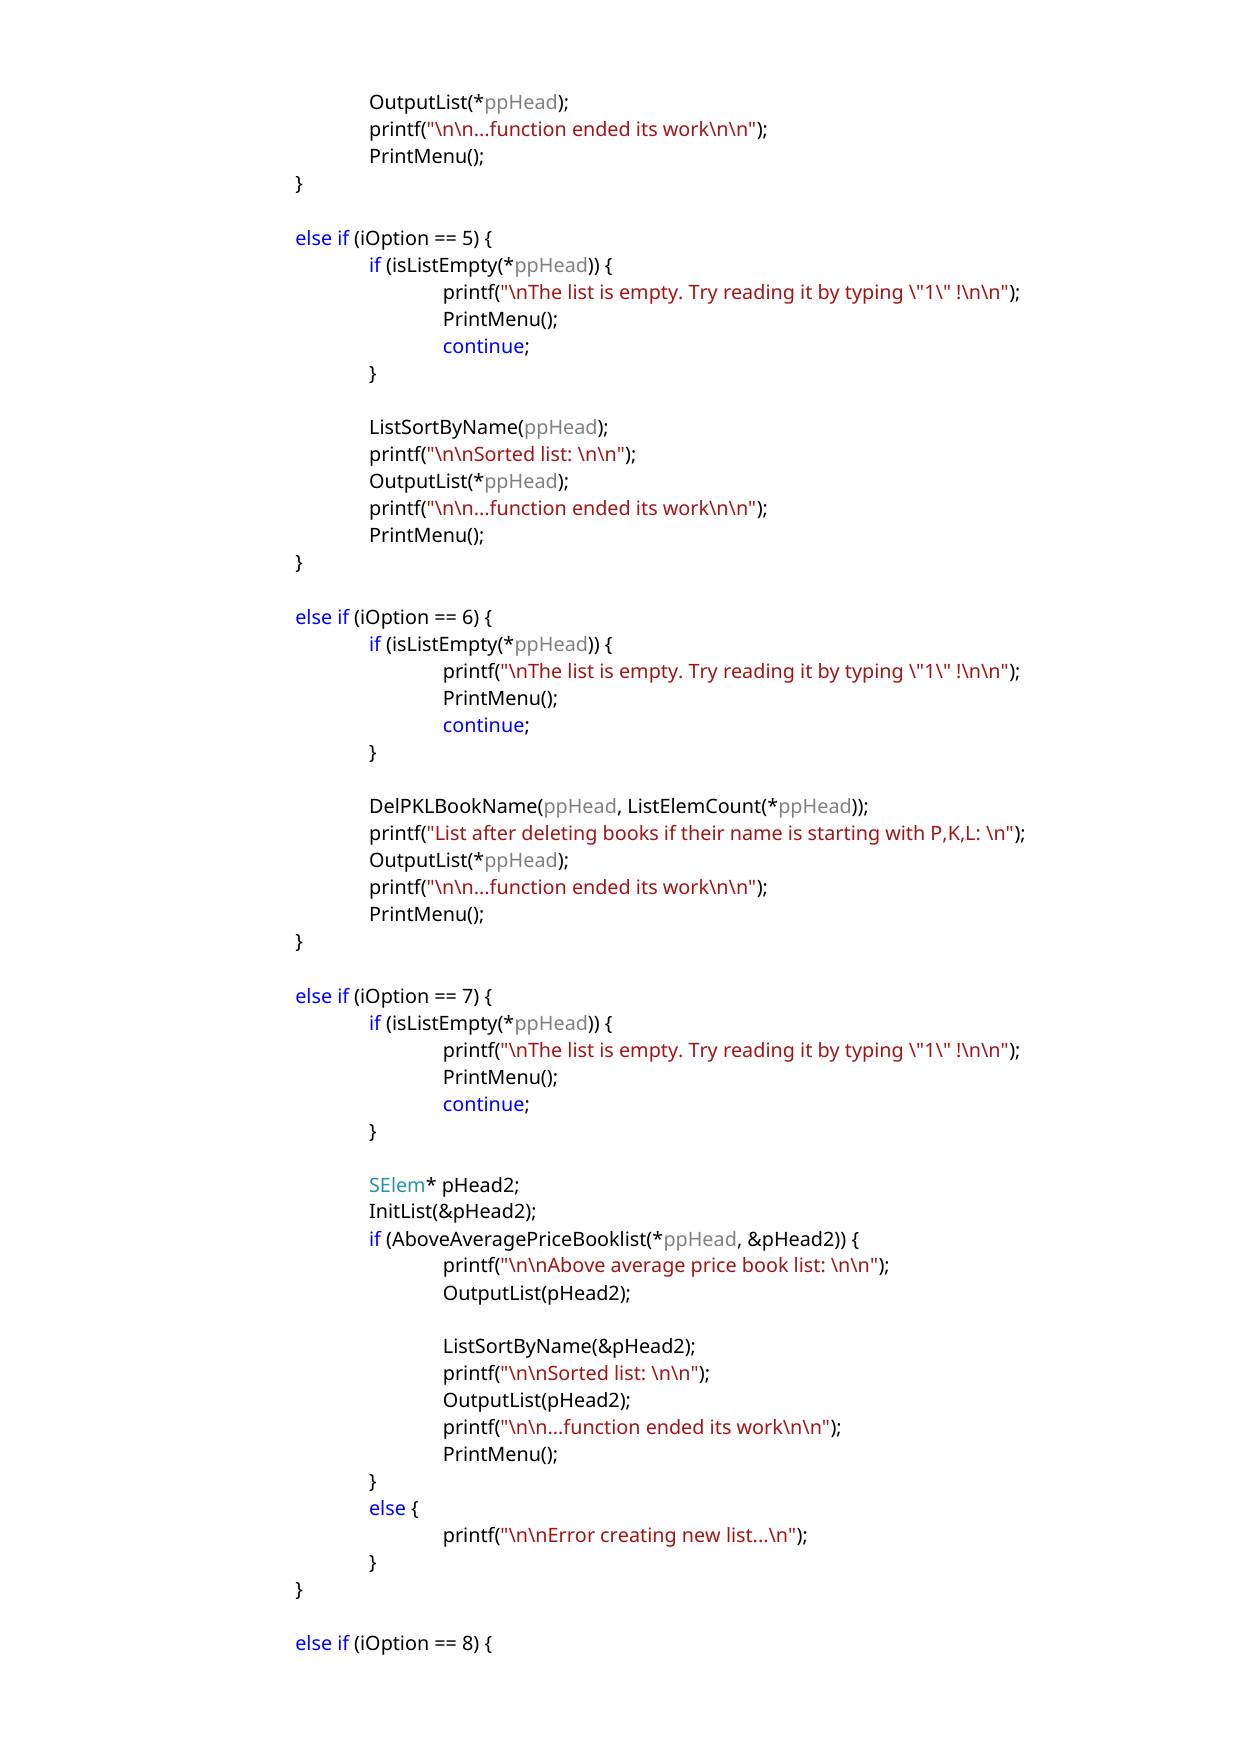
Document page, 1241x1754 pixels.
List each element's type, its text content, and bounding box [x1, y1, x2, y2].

text } [148, 359, 1152, 386]
text if (isListEmpty(*ppHead)) { [148, 251, 1152, 278]
text } [148, 548, 1152, 575]
text OutputList(pHead2); [148, 1279, 1152, 1306]
text PrintMenu(); [148, 1441, 1152, 1468]
text OutputList(*ppHead); [148, 88, 1152, 116]
text PrintMenu(); [148, 305, 1152, 332]
text InitList(&pHead2); [148, 1198, 1152, 1225]
text } [148, 1468, 1152, 1494]
text printf("\nThe list is empty. Try reading it by typing \"1\" !\n\n"); [148, 1036, 1152, 1063]
text PrintMenu(); [148, 1063, 1152, 1090]
text printf("\n\nSorted list: \n\n"); [148, 440, 1152, 467]
text printf("\nThe list is empty. Try reading it by typing \"1\" !\n\n"); [148, 657, 1152, 684]
text PrintMenu(); [148, 900, 1152, 927]
text printf("\n\n...function ended its work\n\n"); [148, 873, 1152, 900]
text } [148, 1576, 1152, 1602]
text else if (iOption == 5) { [148, 224, 1152, 251]
text else if (iOption == 7) { [148, 982, 1152, 1009]
text PrintMenu(); [148, 142, 1152, 169]
text else { [148, 1494, 1152, 1522]
text PrintMenu(); [148, 521, 1152, 548]
text continue; [148, 1090, 1152, 1117]
text } [148, 169, 1152, 196]
text OutputList(*ppHead); [148, 846, 1152, 873]
text printf("List after deleting books if their name is starting with P,K,L: \n"); [148, 819, 1152, 846]
text printf("\n\nAbove average price book list: \n\n"); [148, 1252, 1152, 1279]
text printf("\nThe list is empty. Try reading it by typing \"1\" !\n\n"); [148, 278, 1152, 305]
text OutputList(pHead2); [148, 1387, 1152, 1414]
text printf("\n\n...function ended its work\n\n"); [148, 1414, 1152, 1441]
text if (AboveAveragePriceBooklist(*ppHead, &pHead2)) { [148, 1225, 1152, 1252]
text } [148, 1548, 1152, 1576]
text OutputList(*ppHead); [148, 467, 1152, 494]
text } [148, 1117, 1152, 1144]
text PrintMenu(); [148, 684, 1152, 711]
text ListSortByName(ppHead); [148, 413, 1152, 440]
text } [148, 738, 1152, 765]
text printf("\n\nError creating new list...\n"); [148, 1522, 1152, 1548]
text continue; [148, 332, 1152, 359]
text if (isListEmpty(*ppHead)) { [148, 1009, 1152, 1036]
text ListSortByName(&pHead2); [148, 1333, 1152, 1360]
text if (isListEmpty(*ppHead)) { [148, 630, 1152, 657]
text SElem* pHead2; [148, 1171, 1152, 1198]
text else if (iOption == 6) { [148, 603, 1152, 630]
text else if (iOption == 8) { [148, 1629, 1152, 1656]
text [148, 116, 1152, 142]
text continue; [148, 711, 1152, 738]
text } [148, 927, 1152, 954]
text DelPKLBookName(ppHead, ListElemCount(*ppHead)); [148, 792, 1152, 819]
text printf("\n\n...function ended its work\n\n"); [148, 494, 1152, 521]
text printf("\n\nSorted list: \n\n"); [148, 1360, 1152, 1387]
